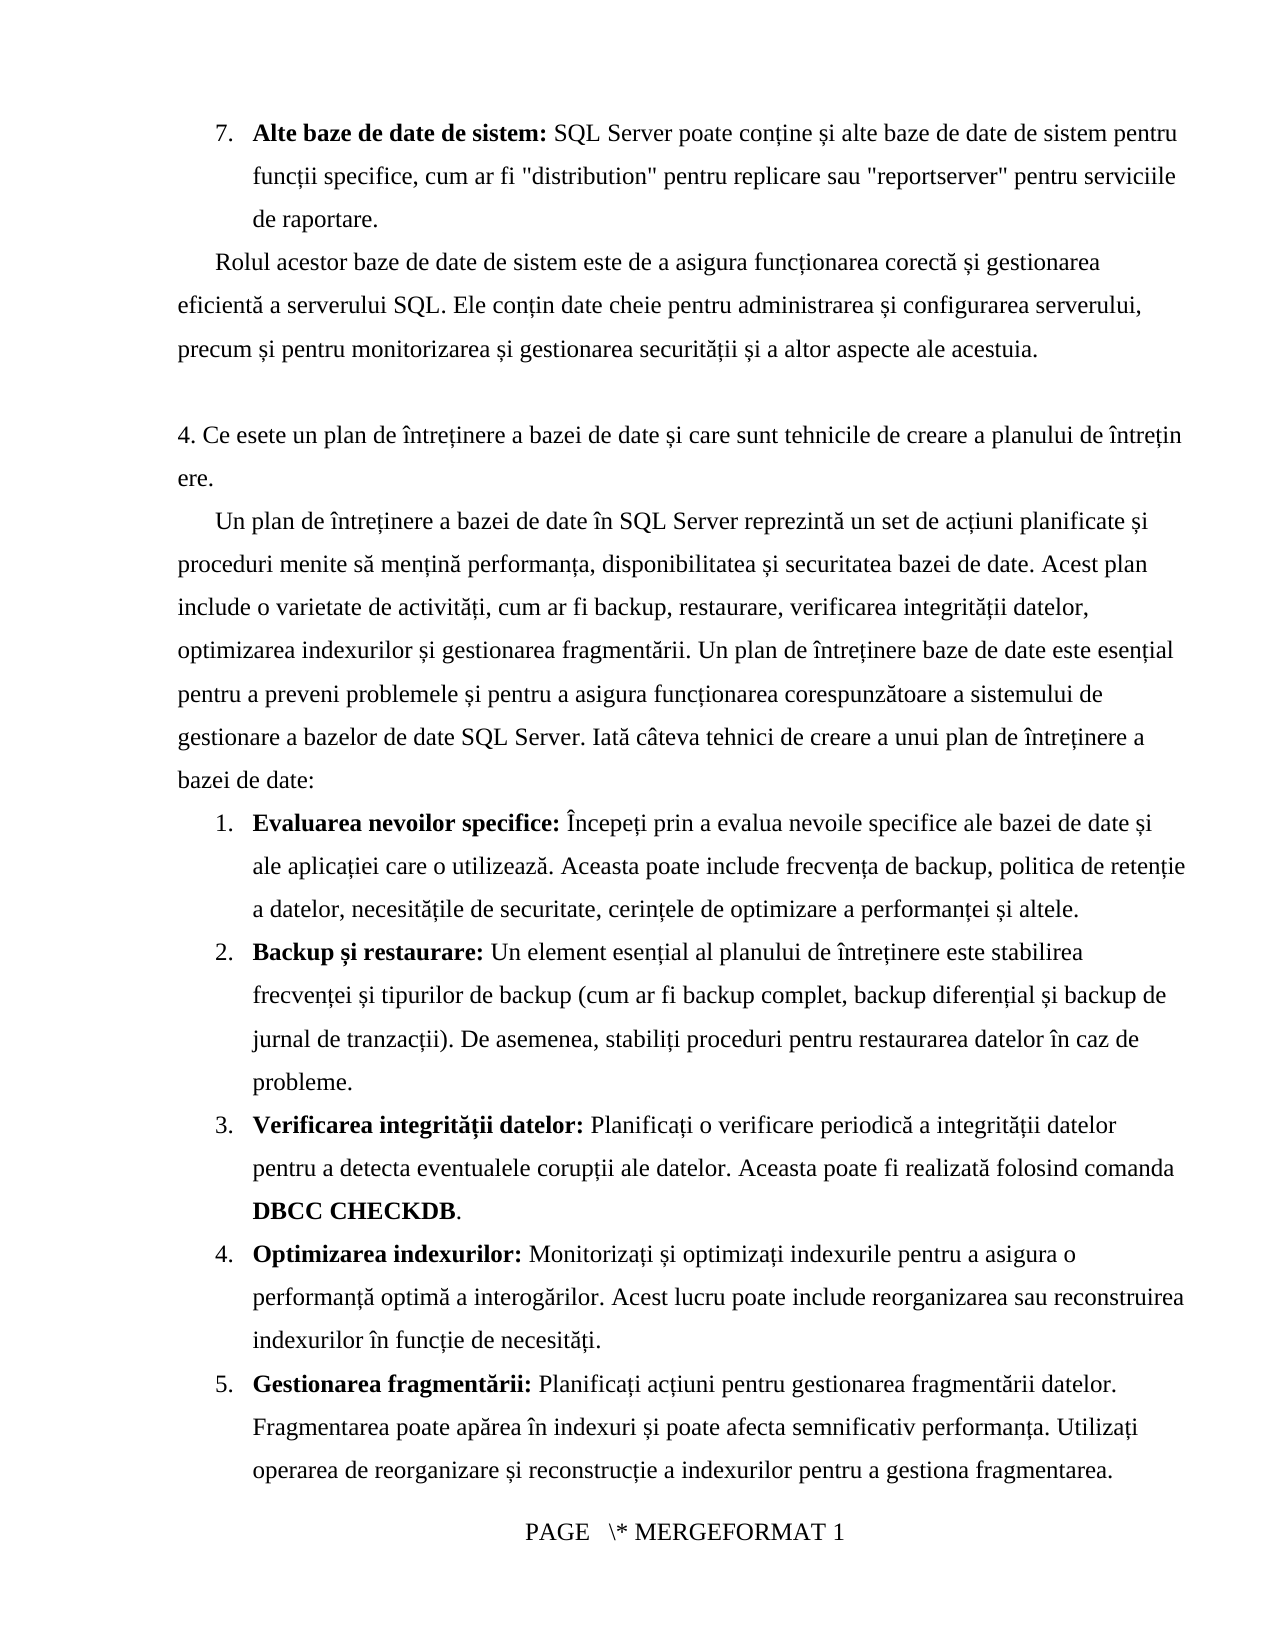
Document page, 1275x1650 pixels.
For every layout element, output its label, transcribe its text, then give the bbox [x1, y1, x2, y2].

list Gestionarea fragmentării: Planificați acțiuni pentru gestionarea fragmentării datelor. Fragmentarea poate apărea în indexuri și poate afecta semnificativ performanța. Utilizați operarea de reorganizare și reconstrucție a indexurilor pentru a gestiona fragmentarea. [215, 1369, 1186, 1484]
text 4. Ce esete un plan de întreținere a bazei de date și care sunt tehnicile de creare a planului de întreținere. [177, 420, 1186, 492]
text Un plan de întreținere a bazei de date în SQL Server reprezintă un set de acțiuni planificate și proceduri menite să mențină performanța, disponibilitatea și securitatea bazei de date. Acest plan include o varietate de activități, cum ar fi backup, restaurare, verificarea integrității datelor, optimizarea indexurilor și gestionarea fragmentării. Un plan de întreținere baze de date este esențial pentru a preveni problemele și pentru a asigura funcționarea corespunzătoare a sistemului de gestionare a bazelor de date SQL Server. Iată câteva tehnici de creare a unui plan de întreținere a bazei de date: [177, 506, 1186, 794]
list Alte baze de date de sistem: SQL Server poate conține și alte baze de date de sistem pentru funcții specifice, cum ar fi "distribution" pentru replicare sau "reportserver" pentru serviciile de raportare. [215, 118, 1186, 233]
list Backup și restaurare: Un element esențial al planului de întreținere este stabilirea frecvenței și tipurilor de backup (cum ar fi backup complet, backup diferențial și backup de jurnal de tranzacții). De asemenea, stabiliți proceduri pentru restaurarea datelor în caz de probleme. [215, 937, 1186, 1096]
list Evaluarea nevoilor specifice: Începeți prin a evalua nevoile specifice ale bazei de date și ale aplicației care o utilizează. Aceasta poate include frecvența de backup, politica de retenție a datelor, necesitățile de securitate, cerințele de optimizare a performanței și altele. [215, 808, 1186, 923]
text Rolul acestor baze de date de sistem este de a asigura funcționarea corectă și gestionarea eficientă a serverului SQL. Ele conțin date cheie pentru administrarea și configurarea serverului, precum și pentru monitorizarea și gestionarea securității și a altor aspecte ale acestuia. [177, 247, 1186, 362]
list Verificarea integrității datelor: Planificați o verificare periodică a integrității datelor pentru a detecta eventualele corupții ale datelor. Aceasta poate fi realizată folosind comanda DBCC CHECKDB. [215, 1110, 1186, 1225]
list Optimizarea indexurilor: Monitorizați și optimizați indexurile pentru a asigura o performanță optimă a interogărilor. Acest lucru poate include reorganizarea sau reconstruirea indexurilor în funcție de necesități. [215, 1239, 1186, 1354]
